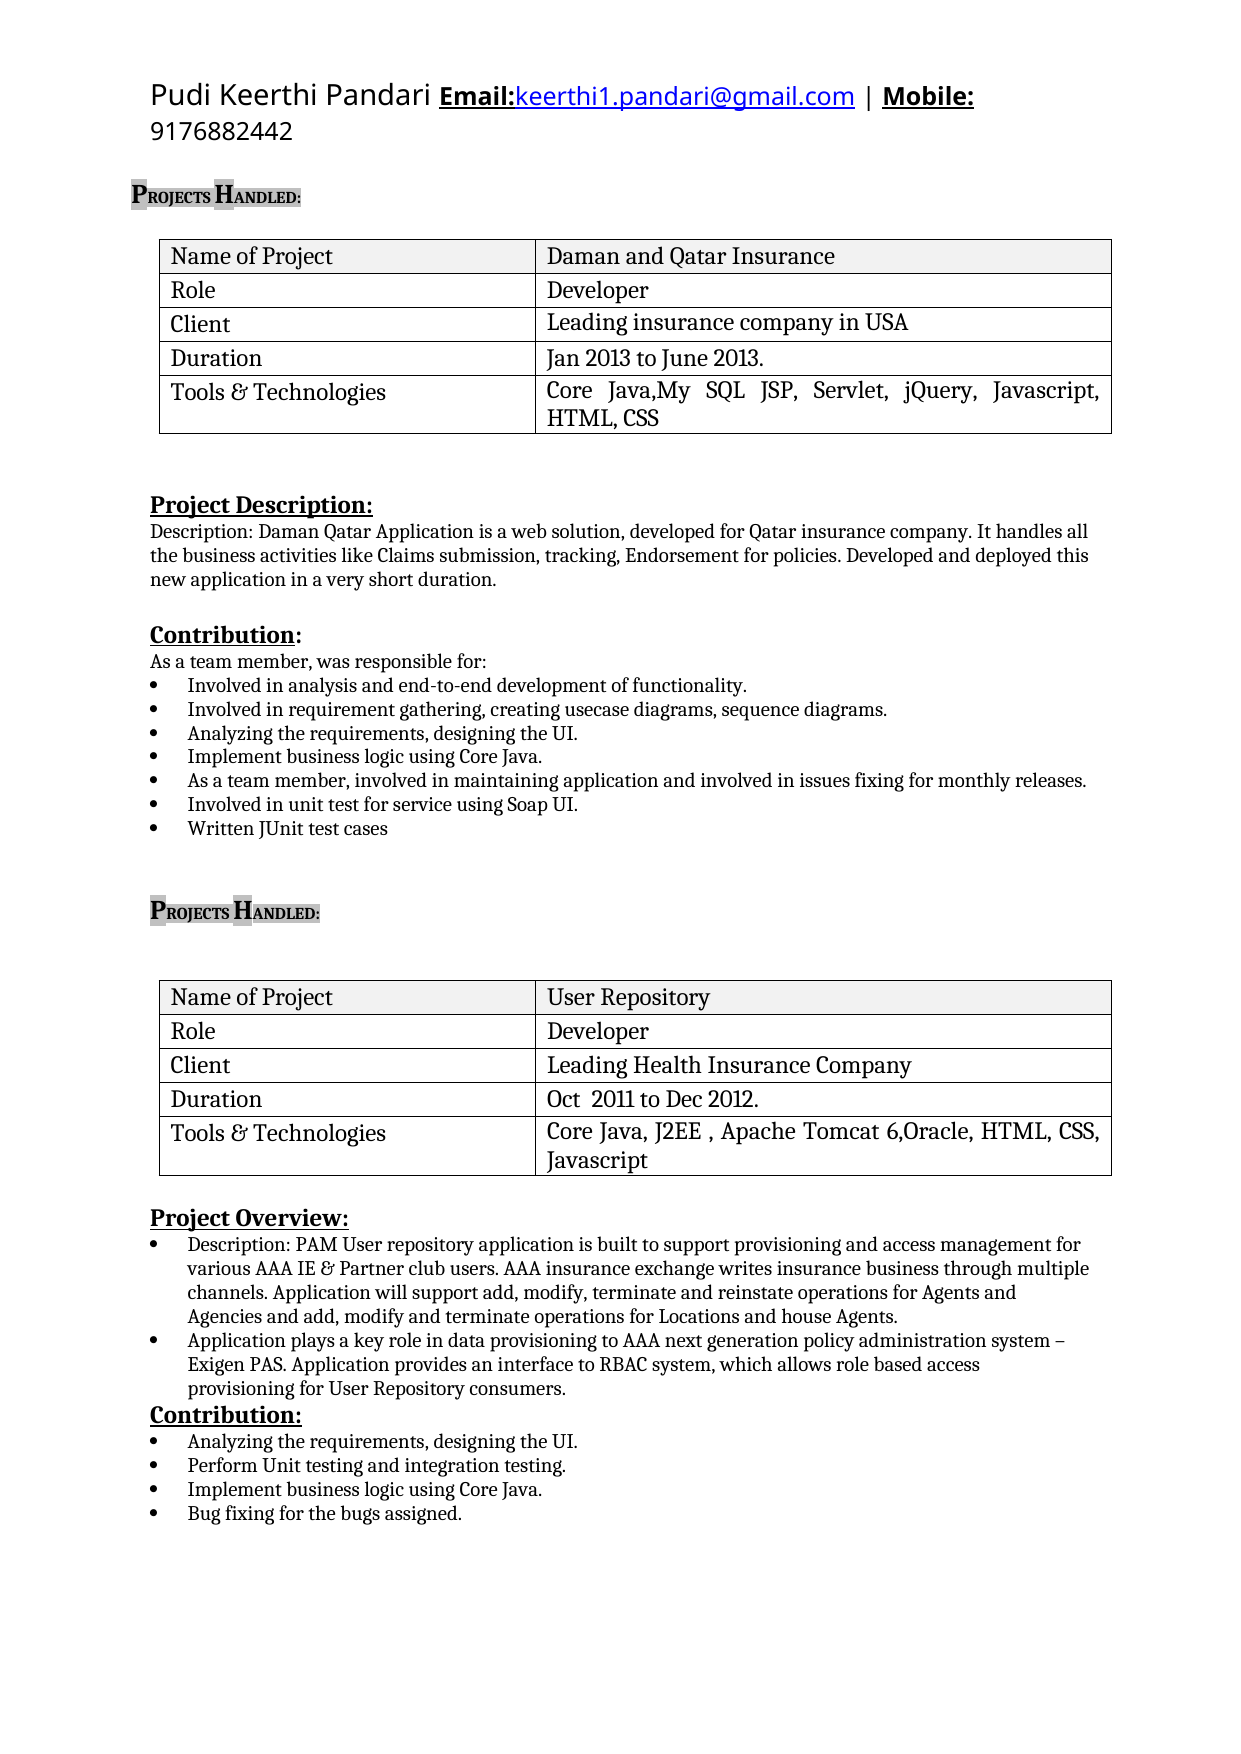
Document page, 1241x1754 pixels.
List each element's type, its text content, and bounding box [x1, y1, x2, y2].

text Contribution: [150, 1401, 1090, 1429]
list Application plays a key role in data provisioning to AAA next generation policy administration system – Exigen PAS. Application provides an interface to RBAC system, which allows role based access provisioning for User Repository consumers. [150, 1329, 1090, 1401]
list Implement business logic using Core Java. [150, 1477, 1090, 1501]
text Description: Daman Qatar Application is a web solution, developed for Qatar insurance company. It handles all the business activities like Claims submission, tracking, Endorsement for policies. Developed and deployed this new application in a very short duration. [150, 520, 1090, 592]
table_cell Developer [536, 1015, 1111, 1048]
table_cell Client [160, 1049, 535, 1082]
text Projects HANDLED: [234, 179, 1109, 210]
list Written JUnit test cases [150, 817, 1090, 841]
text Projects HANDLED: [252, 895, 1090, 926]
text As a team member, was responsible for: [150, 649, 1090, 673]
table_header Name of Project [160, 981, 535, 1014]
text Project Overview: [150, 1204, 1090, 1233]
list Description: PAM User repository application is built to support provisioning and access management for various AAA IE & Partner club users. AAA insurance exchange writes insurance business through multiple channels. Application will support add, modify, terminate and reinstate operations for Agents and Agencies and add, modify and terminate operations for Locations and house Agents. [150, 1233, 1090, 1329]
table_cell Leading Health Insurance Company [536, 1049, 1111, 1082]
table_header User Repository [536, 981, 1111, 1014]
table_cell Role [160, 274, 535, 307]
table_cell Duration [160, 342, 535, 374]
table_cell Developer [536, 274, 1111, 307]
table_cell Role [160, 1015, 535, 1048]
text Contribution: [150, 621, 1090, 649]
table_header Name of Project [160, 240, 535, 273]
table_cell Oct 2011 to Dec 2012. [536, 1083, 1111, 1116]
list Involved in requirement gathering, creating usecase diagrams, sequence diagrams. [150, 697, 1090, 721]
list Implement business logic using Core Java. [150, 745, 1090, 769]
list Analyzing the requirements, designing the UI. [150, 1429, 1090, 1453]
table_cell Core Java, J2EE , Apache Tomcat 6,Oracle, HTML, CSS, Javascript [536, 1117, 1111, 1174]
list Analyzing the requirements, designing the UI. [150, 721, 1090, 745]
table_header Daman and Qatar Insurance [536, 240, 1111, 273]
list Involved in analysis and end-to-end development of functionality. [150, 673, 1090, 697]
table_cell Jan 2013 to June 2013. [536, 342, 1111, 374]
table_cell Tools & Technologies [160, 1117, 535, 1174]
table_cell Tools & Technologies [160, 376, 535, 433]
list Bug fixing for the bugs assigned. [150, 1501, 1090, 1525]
table_cell Core Java,My SQL JSP, Servlet, jQuery, Javascript, HTML, CSS [536, 376, 1111, 433]
text Project Description: [150, 491, 1090, 520]
table_cell Client [160, 308, 535, 341]
list Perform Unit testing and integration testing. [150, 1453, 1090, 1477]
list Involved in unit test for service using Soap UI. [150, 793, 1090, 817]
list As a team member, involved in maintaining application and involved in issues fixing for monthly releases. [150, 769, 1090, 793]
table_cell Duration [160, 1083, 535, 1116]
table_cell Leading insurance company in USA [536, 308, 1111, 341]
